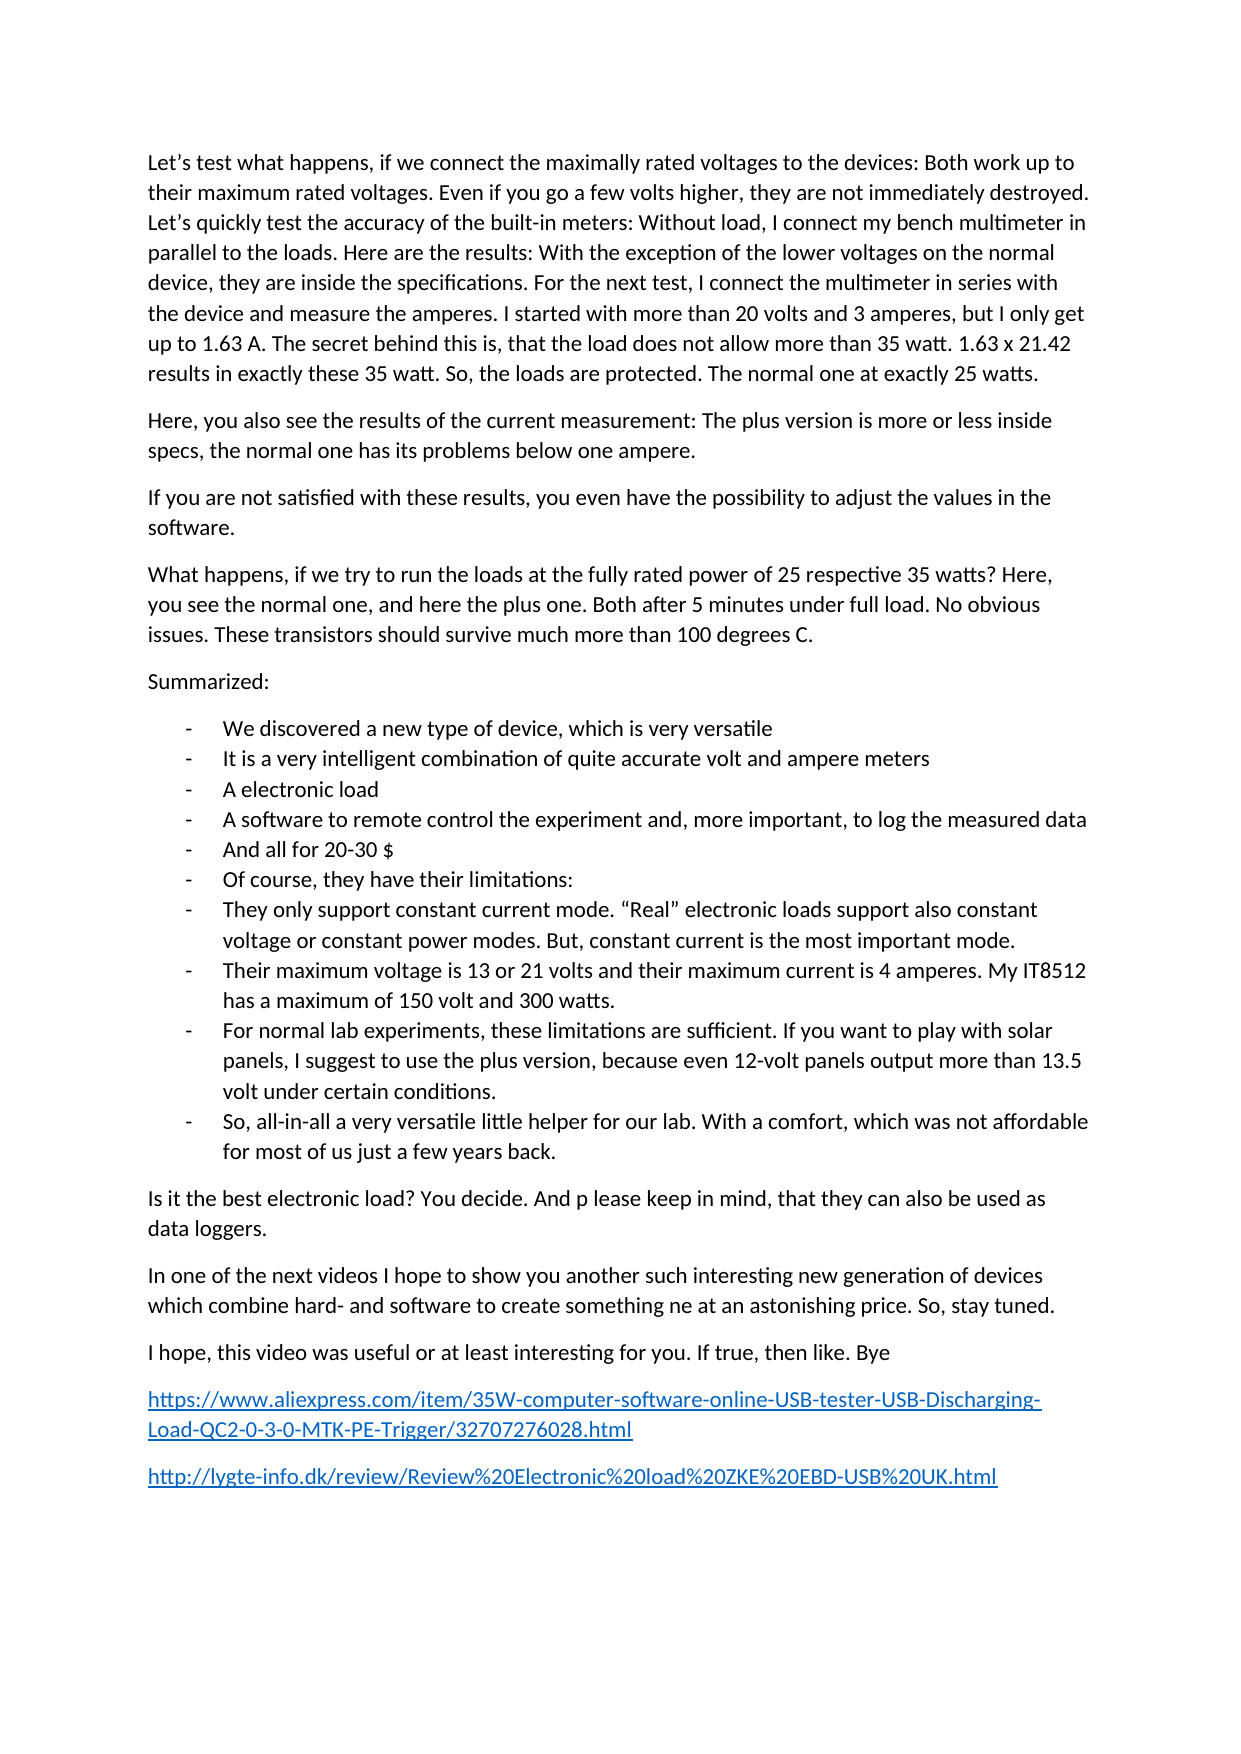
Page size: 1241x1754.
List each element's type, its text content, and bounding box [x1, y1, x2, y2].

list And all for 20-30 $ [185, 835, 1093, 863]
text In one of the next videos I hope to show you another such interesting new generation of devices which combine hard- and software to create something ne at an astonishing price. So, stay tuned. [148, 1261, 1093, 1319]
text Let’s test what happens, if we connect the maximally rated voltages to the devices: Both work up to their maximum rated voltages. Even if you go a few volts higher, they are not immediately destroyed. Let’s quickly test the accuracy of the built-in meters: Without load, I connect my bench multimeter in parallel to the loads. Here are the results: With the exception of the lower voltages on the normal device, they are inside the specifications. For the next test, I connect the multimeter in series with the device and measure the amperes. I started with more than 20 volts and 3 amperes, but I only get up to 1.63 A. The secret behind this is, that the load does not allow more than 35 watt. 1.63 x 21.42 results in exactly these 35 watt. So, the loads are protected. The normal one at exactly 25 watts. [148, 148, 1093, 387]
text I hope, this video was useful or at least interesting for you. If true, then like. Bye [148, 1338, 1093, 1366]
list It is a very intelligent combination of quite accurate volt and ampere meters [185, 744, 1093, 772]
list Of course, they have their limitations: [185, 865, 1093, 893]
text https://www.aliexpress.com/item/35W-computer-software-online-USB-tester-USB-Discharging-Load-QC2-0-3-0-MTK-PE-Trigger/32707276028.html [148, 1385, 1093, 1443]
list We discovered a new type of device, which is very versatile [185, 714, 1093, 742]
list So, all-in-all a very versatile little helper for our lab. With a comfort, which was not affordable for most of us just a few years back. [185, 1107, 1093, 1165]
text If you are not satisfied with these results, you even have the possibility to adjust the values in the software. [148, 483, 1093, 541]
list They only support constant current mode. “Real” electronic loads support also constant voltage or constant power modes. But, constant current is the most important mode. [185, 896, 1093, 954]
text Summarized: [148, 667, 1093, 695]
text http://lygte-info.dk/review/Review%20Electronic%20load%20ZKE%20EBD-USB%20UK.html [148, 1462, 1093, 1490]
list A electronic load [185, 775, 1093, 803]
text Here, you also see the results of the current measurement: The plus version is more or less inside specs, the normal one has its problems below one ampere. [148, 406, 1093, 464]
text Is it the best electronic load? You decide. And p lease keep in mind, that they can also be used as data loggers. [148, 1184, 1093, 1242]
list For normal lab experiments, these limitations are sufficient. If you want to play with solar panels, I suggest to use the plus version, because even 12-volt panels output more than 13.5 volt under certain conditions. [185, 1016, 1093, 1105]
list Their maximum voltage is 13 or 21 volts and their maximum current is 4 amperes. My IT8512 has a maximum of 150 volt and 300 watts. [185, 956, 1093, 1014]
list A software to remote control the experiment and, more important, to log the measured data [185, 805, 1093, 833]
text What happens, if we try to run the loads at the fully rated power of 25 respective 35 watts? Here, you see the normal one, and here the plus one. Both after 5 minutes under full load. No obvious issues. These transistors should survive much more than 100 degrees C. [148, 560, 1093, 648]
